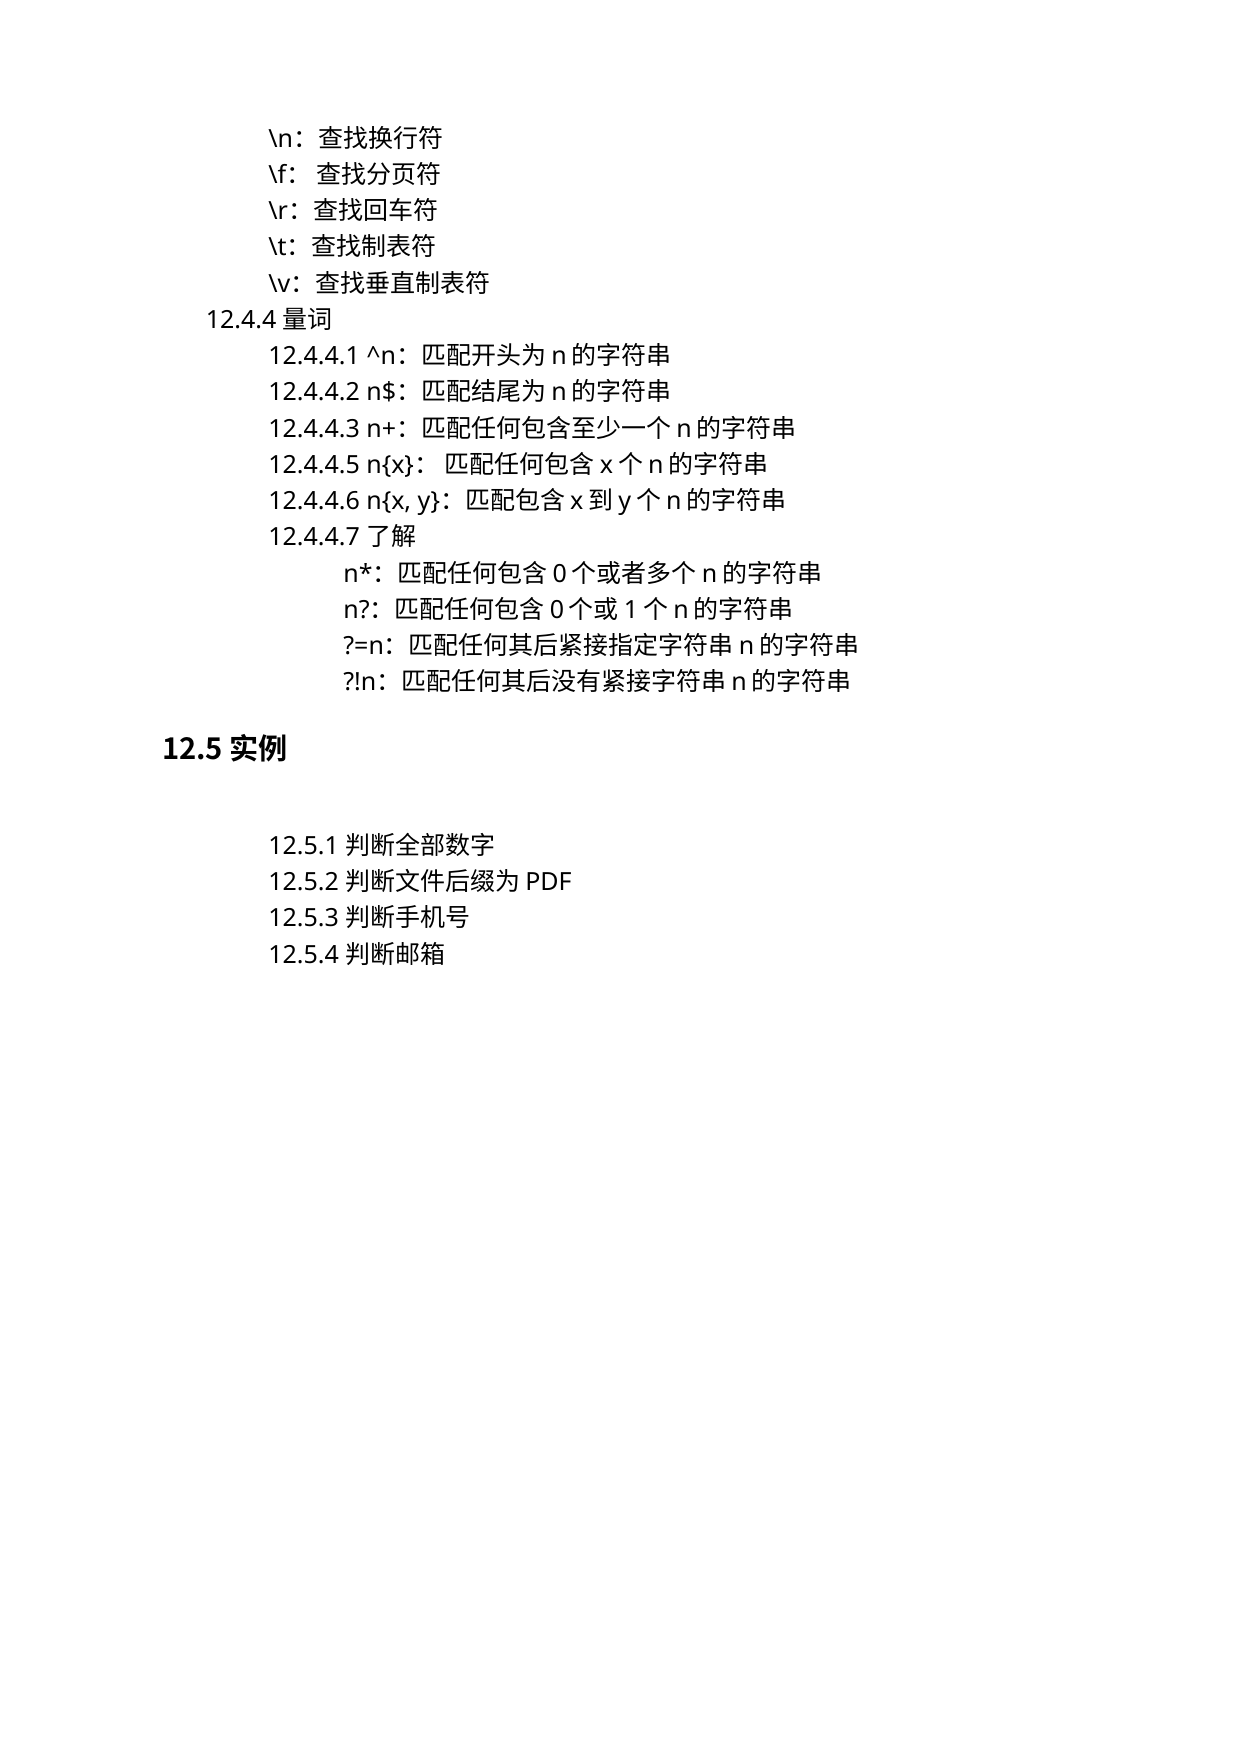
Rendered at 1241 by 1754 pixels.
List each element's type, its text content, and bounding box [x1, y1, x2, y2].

subtitle 12.5.2 判断文件后缀为PDF [162, 862, 1122, 898]
subtitle \r：查找回车符 [162, 191, 1122, 227]
subtitle 12.5.3 判断手机号 [162, 898, 1122, 934]
subtitle 12.5.1 判断全部数字 [162, 825, 1122, 862]
subtitle 12.4.4.1 ^n：匹配开头为n的字符串 [162, 336, 1122, 372]
subtitle n?：匹配任何包含0个或1个n的字符串 [162, 589, 1122, 626]
subtitle 12.4.4.3 n+：匹配任何包含至少一个n的字符串 [162, 408, 1122, 444]
subtitle 12.4.4.6 n{x, y}：匹配包含x到y个n的字符串 [162, 481, 1122, 517]
subtitle 12.4.4.2 n$：匹配结尾为n的字符串 [162, 372, 1122, 408]
subtitle ?=n：匹配任何其后紧接指定字符串n的字符串 [162, 626, 1122, 662]
subtitle \n：查找换行符 [162, 118, 1122, 154]
subtitle ?!n：匹配任何其后没有紧接字符串n的字符串 [162, 662, 1122, 698]
subtitle 12.4.4.7 了解 [162, 517, 1122, 553]
subtitle 12.5实例 [118, 725, 1122, 767]
subtitle \v：查找垂直制表符 [162, 263, 1122, 299]
subtitle \t：查找制表符 [162, 227, 1122, 263]
subtitle 12.5.4 判断邮箱 [162, 934, 1122, 970]
subtitle \f： 查找分页符 [162, 154, 1122, 191]
subtitle n*：匹配任何包含0个或者多个n的字符串 [162, 553, 1122, 589]
subtitle 12.4.4.5 n{x}： 匹配任何包含x个n的字符串 [162, 444, 1122, 481]
subtitle 12.4.4 量词 [162, 299, 1122, 336]
